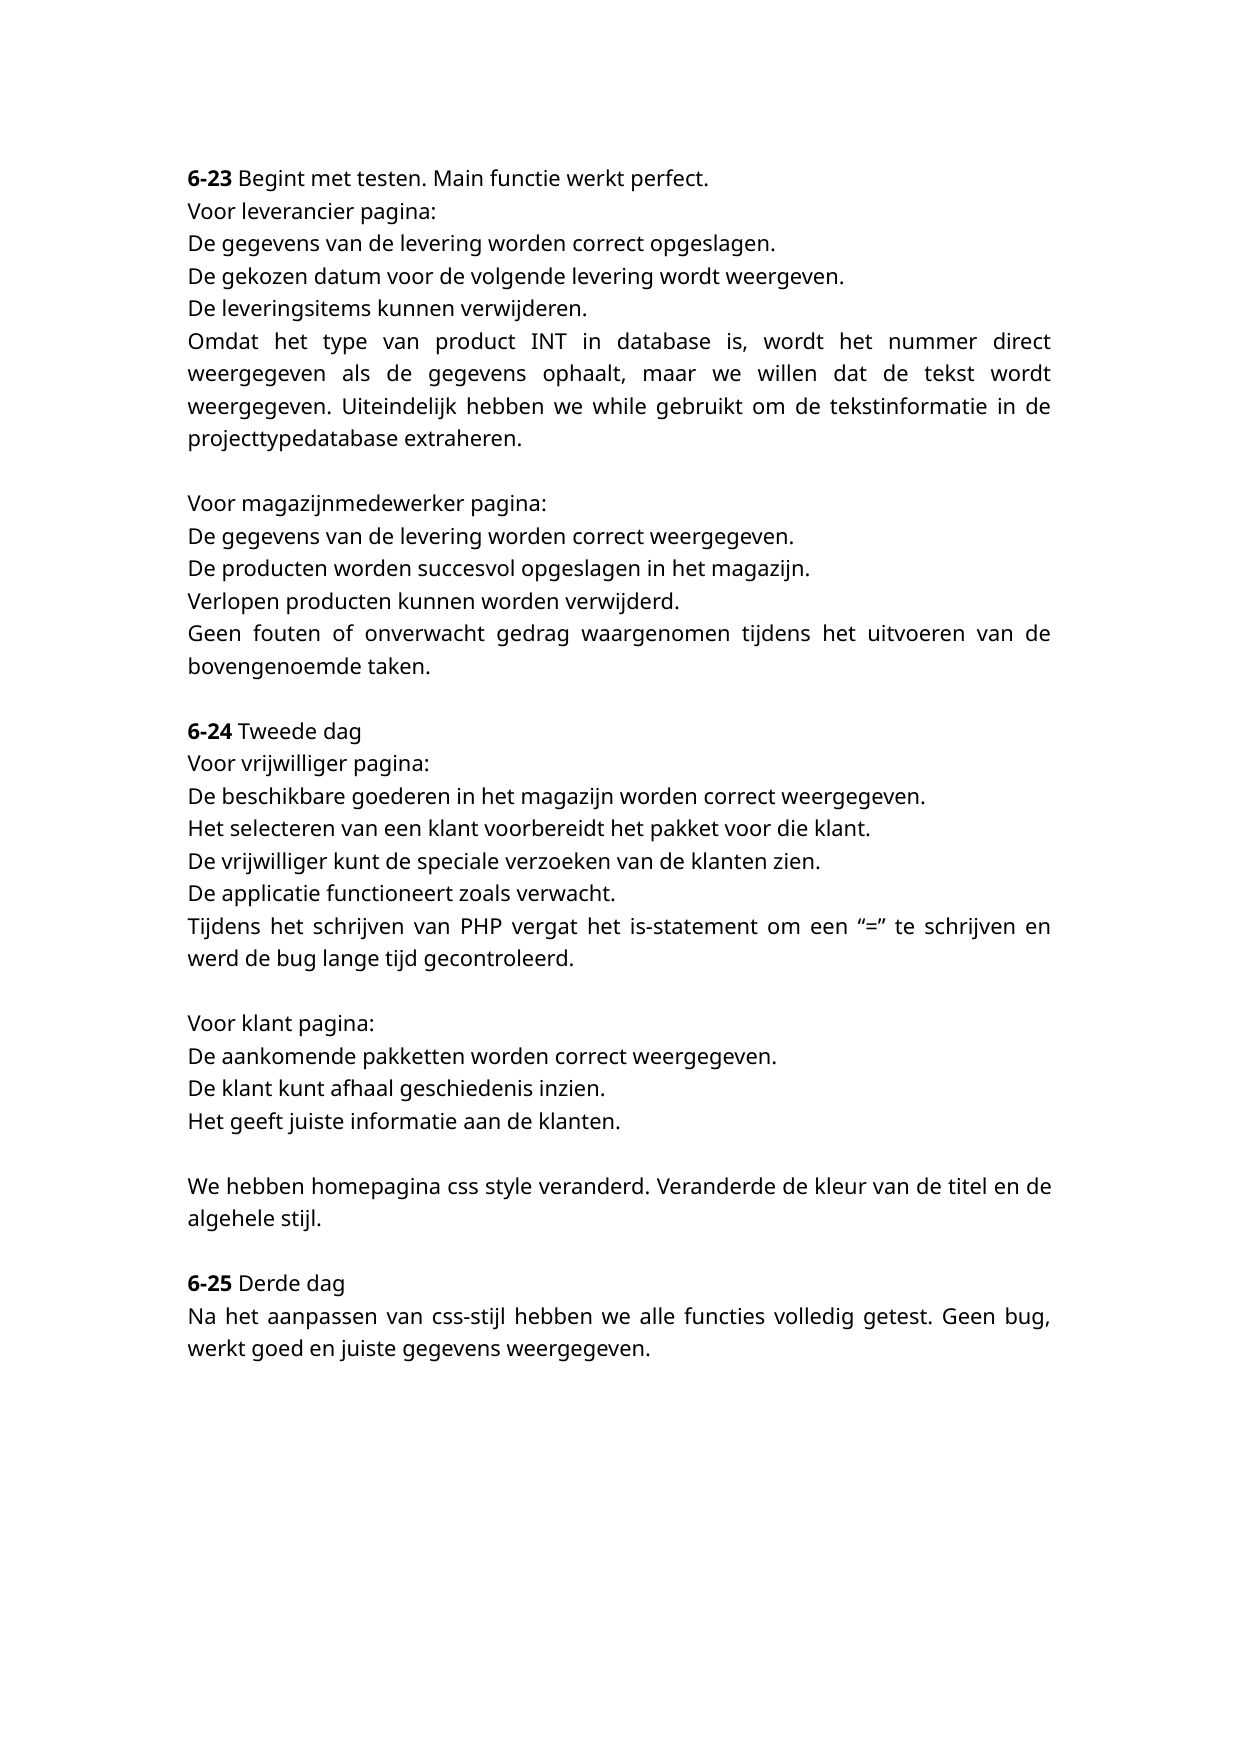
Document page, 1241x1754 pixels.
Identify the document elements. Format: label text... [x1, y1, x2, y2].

text De aankomende pakketten worden correct weergegeven. [187, 1039, 1053, 1072]
text 6-24 Tweede dag [187, 714, 1053, 747]
text Voor klant pagina: [187, 1007, 1053, 1039]
text De gegevens van de levering worden correct opgeslagen. [187, 227, 1053, 259]
text 6-25 Derde dag [187, 1267, 1053, 1299]
text De klant kunt afhaal geschiedenis inzien. [187, 1072, 1053, 1104]
text Voor vrijwilliger pagina: [187, 747, 1053, 779]
text Het selecteren van een klant voorbereidt het pakket voor die klant. [187, 812, 1053, 844]
text De applicatie functioneert zoals verwacht. [187, 877, 1053, 909]
text We hebben homepagina css style veranderd. Veranderde de kleur van de titel en de algehele stijl. [187, 1169, 1053, 1234]
text Voor magazijnmedewerker pagina: [187, 487, 1053, 519]
text Na het aanpassen van css-stijl hebben we alle functies volledig getest. Geen bug, werkt goed en juiste gegevens weergegeven. [187, 1299, 1053, 1364]
text Het geeft juiste informatie aan de klanten. [187, 1104, 1053, 1137]
text De gegevens van de levering worden correct weergegeven. [187, 519, 1053, 552]
text De leveringsitems kunnen verwijderen. [187, 292, 1053, 324]
text De beschikbare goederen in het magazijn worden correct weergegeven. [187, 779, 1053, 812]
text Voor leverancier pagina: [187, 194, 1053, 227]
text Verlopen producten kunnen worden verwijderd. [187, 584, 1053, 617]
text Tijdens het schrijven van PHP vergat het is-statement om een “=” te schrijven en werd de bug lange tijd gecontroleerd. [187, 909, 1053, 974]
text 6-23 Begint met testen. Main functie werkt perfect. [187, 162, 1053, 194]
text De producten worden succesvol opgeslagen in het magazijn. [187, 552, 1053, 584]
text De vrijwilliger kunt de speciale verzoeken van de klanten zien. [187, 844, 1053, 877]
text De gekozen datum voor de volgende levering wordt weergeven. [187, 259, 1053, 292]
text Geen fouten of onverwacht gedrag waargenomen tijdens het uitvoeren van de bovengenoemde taken. [187, 617, 1053, 682]
text Omdat het type van product INT in database is, wordt het nummer direct weergegeven als de gegevens ophaalt, maar we willen dat de tekst wordt weergegeven. Uiteindelijk hebben we while gebruikt om de tekstinformatie in de projecttypedatabase extraheren. [187, 324, 1053, 454]
